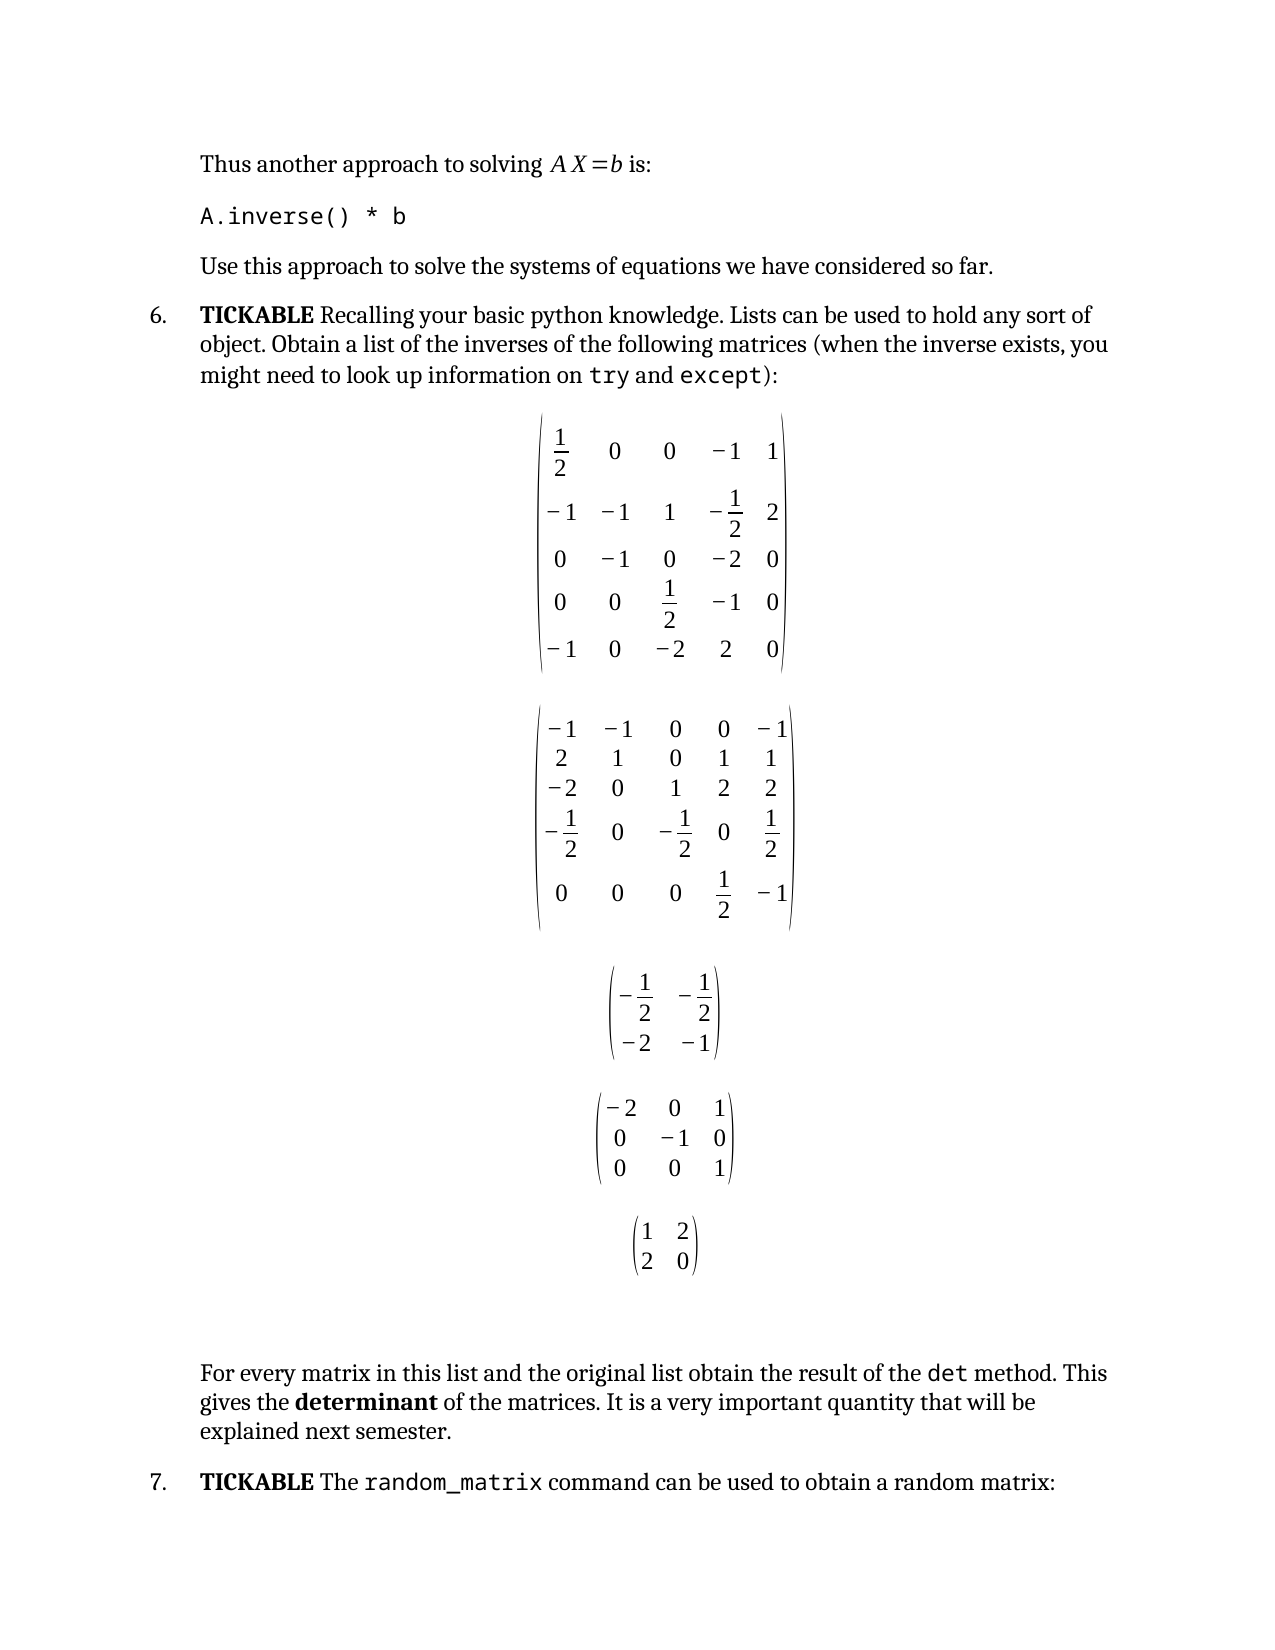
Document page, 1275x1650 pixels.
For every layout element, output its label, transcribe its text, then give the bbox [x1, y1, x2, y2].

list For every matrix in this list and the original list obtain the result of the det method. This gives the determinant of the matrices. It is a very important quantity that will be explained next semester. [150, 1299, 1125, 1446]
list TICKABLE Recalling your basic python knowledge. Lists can be used to hold any sort of object. Obtain a list of the inverses of the following matrices (when the inverse exists, you might need to look up information on try and except): [150, 301, 1125, 390]
list TICKABLE The random_matrix command can be used to obtain a random matrix: [150, 1466, 1125, 1498]
list Thus another approach to solving is: [150, 150, 1125, 179]
list A.inverse() * b [150, 199, 1125, 231]
list Use this approach to solve the systems of equations we have considered so far. [150, 252, 1125, 280]
